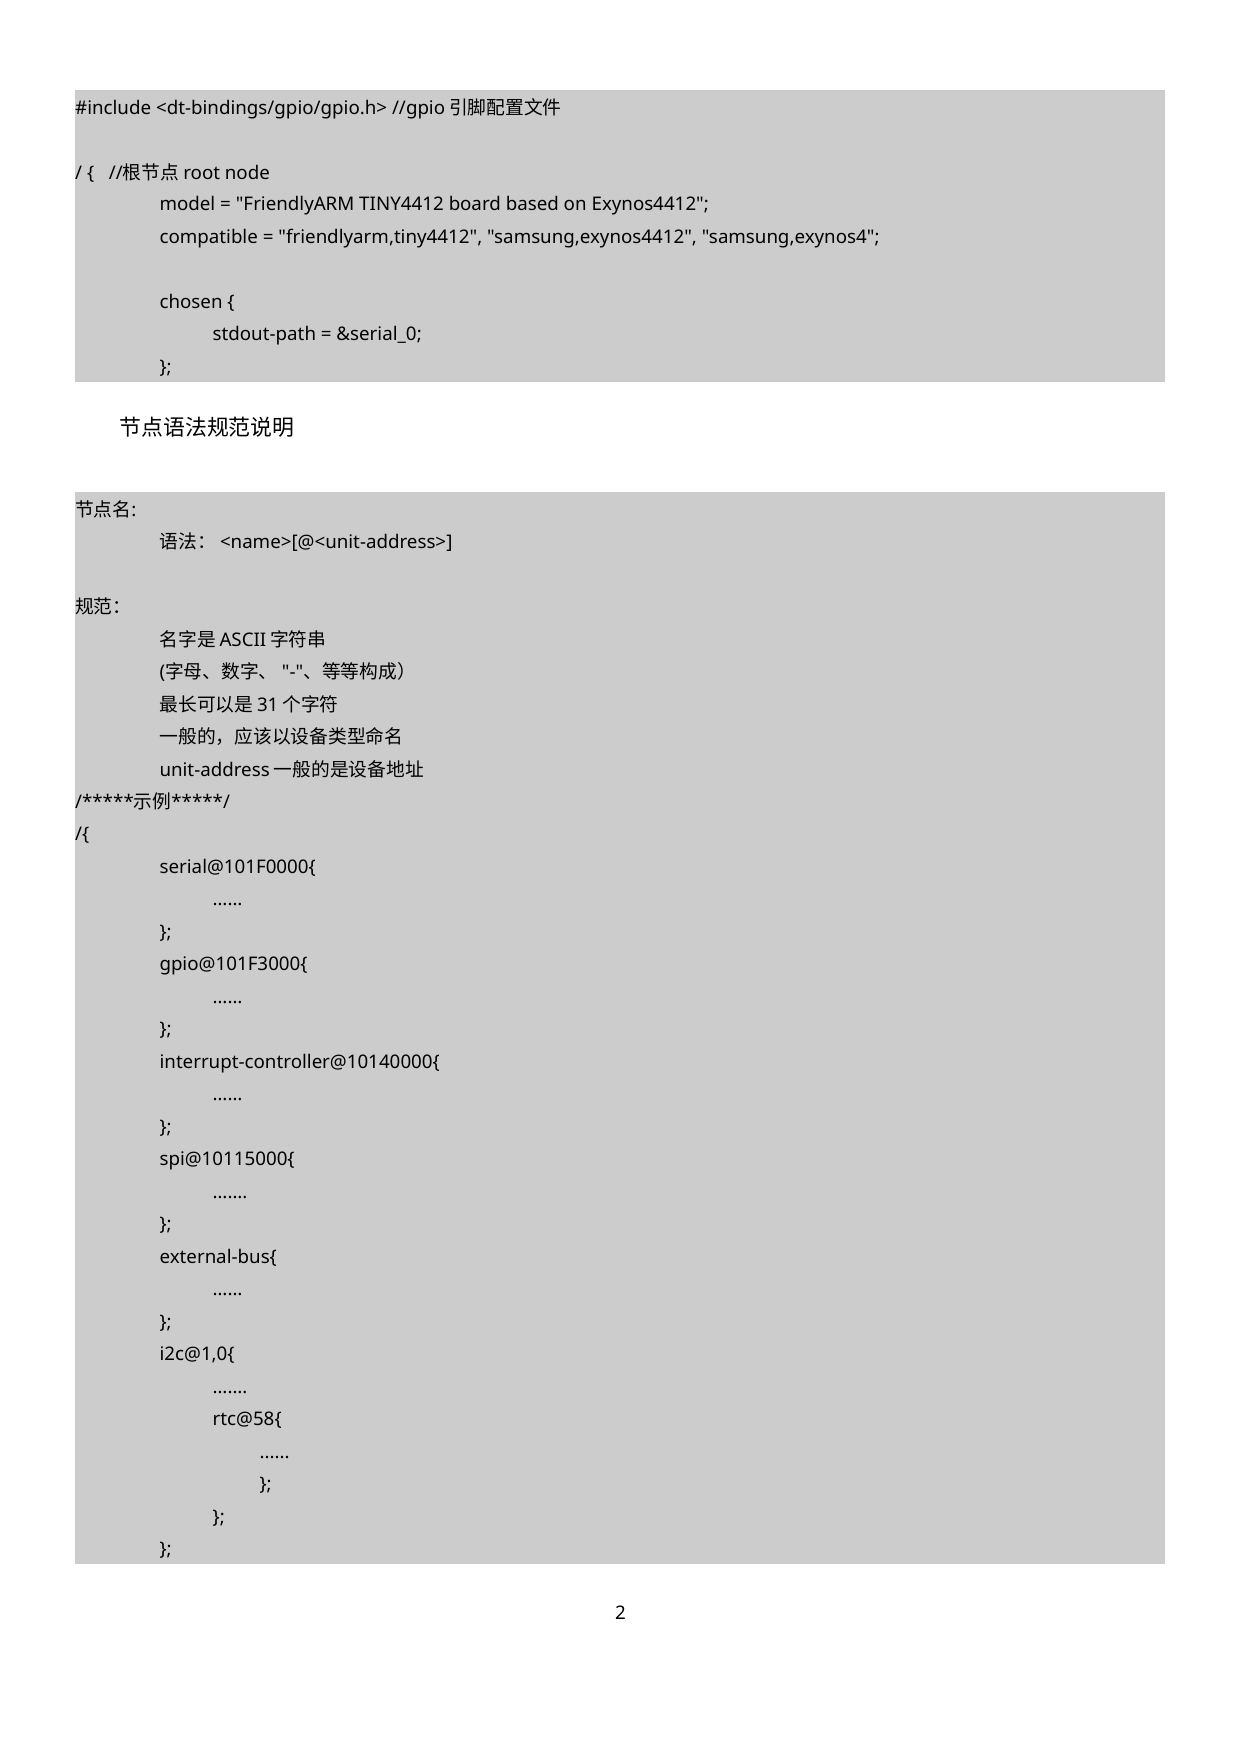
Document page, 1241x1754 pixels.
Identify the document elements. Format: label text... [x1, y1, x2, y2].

text }; [75, 1499, 1165, 1532]
text 节点名: [75, 492, 1165, 524]
text stdout-path = &serial_0; [75, 317, 1165, 350]
subtitle 节点语法规范说明 [119, 409, 1165, 442]
text …… }; [75, 1077, 1165, 1142]
text …… }; [75, 882, 1165, 947]
text /{ [75, 817, 1165, 849]
text serial@101F0000{ [75, 849, 1165, 882]
text }; [75, 1532, 1165, 1564]
text rtc@58{ [75, 1402, 1165, 1434]
text compatible = "friendlyarm,tiny4412", "samsung,exynos4412", "samsung,exynos4"; [75, 220, 1165, 252]
text 最长可以是31个字符 [75, 687, 1165, 719]
text i2c@1,0{ [75, 1337, 1165, 1369]
text …… }; [75, 979, 1165, 1044]
text /*****示例*****/ [75, 784, 1165, 817]
text external-bus{ [75, 1239, 1165, 1272]
text 名字是ASCII字符串 [75, 622, 1165, 654]
text 一般的，应该以设备类型命名 [75, 719, 1165, 752]
text chosen { [75, 285, 1165, 317]
text ...... }; [75, 1434, 1165, 1499]
text ……. }; [75, 1174, 1165, 1239]
text / { //根节点 root node [75, 155, 1165, 187]
text unit-address一般的是设备地址 [75, 752, 1165, 784]
text 规范： [75, 589, 1165, 622]
text gpio@101F3000{ [75, 947, 1165, 979]
text model = "FriendlyARM TINY4412 board based on Exynos4412"; [75, 187, 1165, 220]
text #include <dt-bindings/gpio/gpio.h> //gpio引脚配置文件 [75, 90, 1165, 122]
text spi@10115000{ [75, 1142, 1165, 1174]
text }; [75, 350, 1165, 382]
text …… [75, 1272, 1165, 1304]
text ……. [75, 1369, 1165, 1402]
text interrupt-controller@10140000{ [75, 1044, 1165, 1077]
text 语法： <name>[@<unit-address>] [75, 524, 1165, 557]
text }; [75, 1304, 1165, 1337]
text (字母、数字、 "-"、等等构成） [75, 654, 1165, 687]
